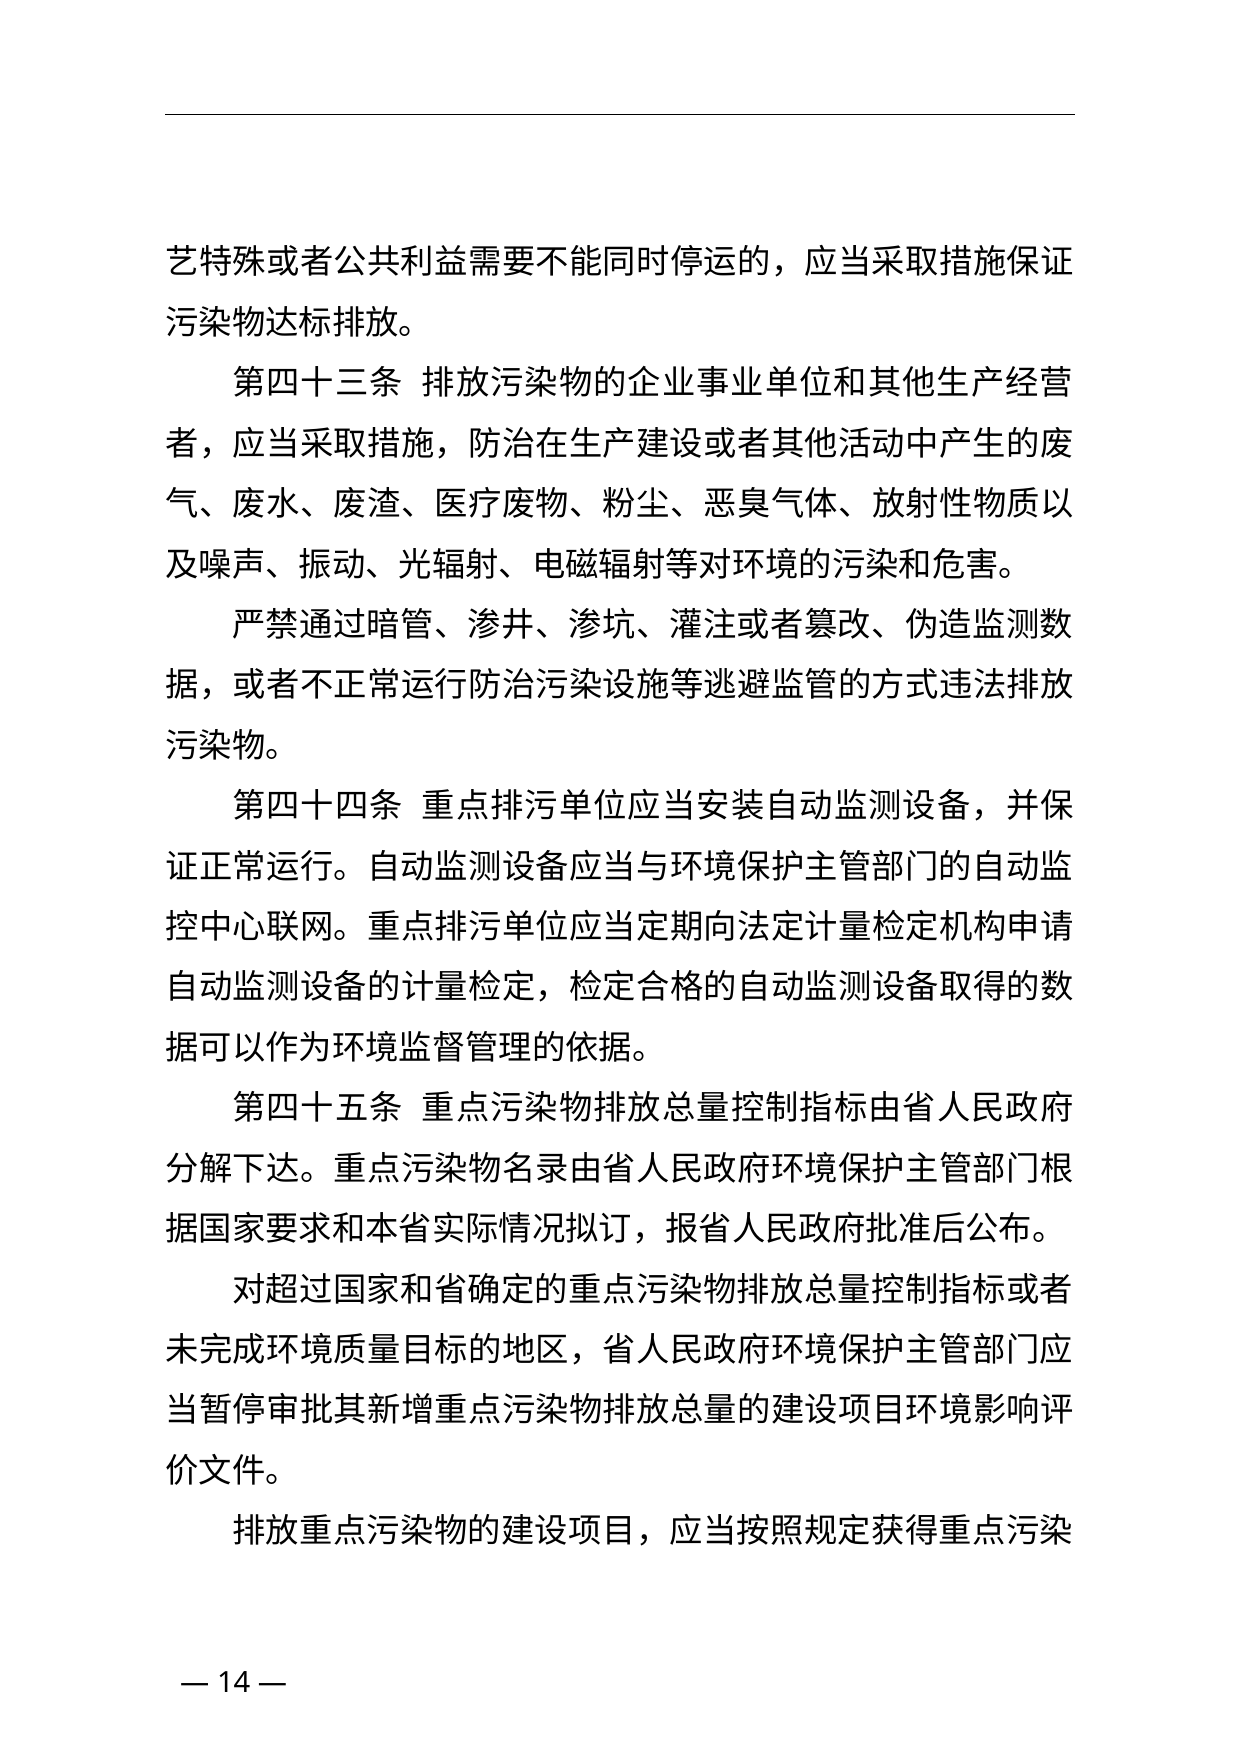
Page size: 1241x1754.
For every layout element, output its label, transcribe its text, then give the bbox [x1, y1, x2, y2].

text 对超过国家和省确定的重点污染物排放总量控制指标或者未完成环境质量目标的地区，省人民政府环境保护主管部门应当暂停审批其新增重点污染物排放总量的建设项目环境影响评价文件。 [165, 1253, 1075, 1494]
text 第四十四条 重点排污单位应当安装自动监测设备，并保证正常运行。自动监测设备应当与环境保护主管部门的自动监控中心联网。重点排污单位应当定期向法定计量检定机构申请自动监测设备的计量检定，检定合格的自动监测设备取得的数据可以作为环境监督管理的依据。 [165, 769, 1075, 1071]
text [165, 1494, 1075, 1555]
text 第四十五条 重点污染物排放总量控制指标由省人民政府分解下达。重点污染物名录由省人民政府环境保护主管部门根据国家要求和本省实际情况拟订，报省人民政府批准后公布。 [165, 1071, 1075, 1253]
text 严禁通过暗管、渗井、渗坑、灌注或者篡改、伪造监测数据，或者不正常运行防治污染设施等逃避监管的方式违法排放污染物。 [165, 588, 1075, 769]
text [165, 226, 1075, 346]
text 第四十三条 排放污染物的企业事业单位和其他生产经营者，应当采取措施，防治在生产建设或者其他活动中产生的废气、废水、废渣、医疗废物、粉尘、恶臭气体、放射性物质以及噪声、振动、光辐射、电磁辐射等对环境的污染和危害。 [165, 346, 1075, 588]
